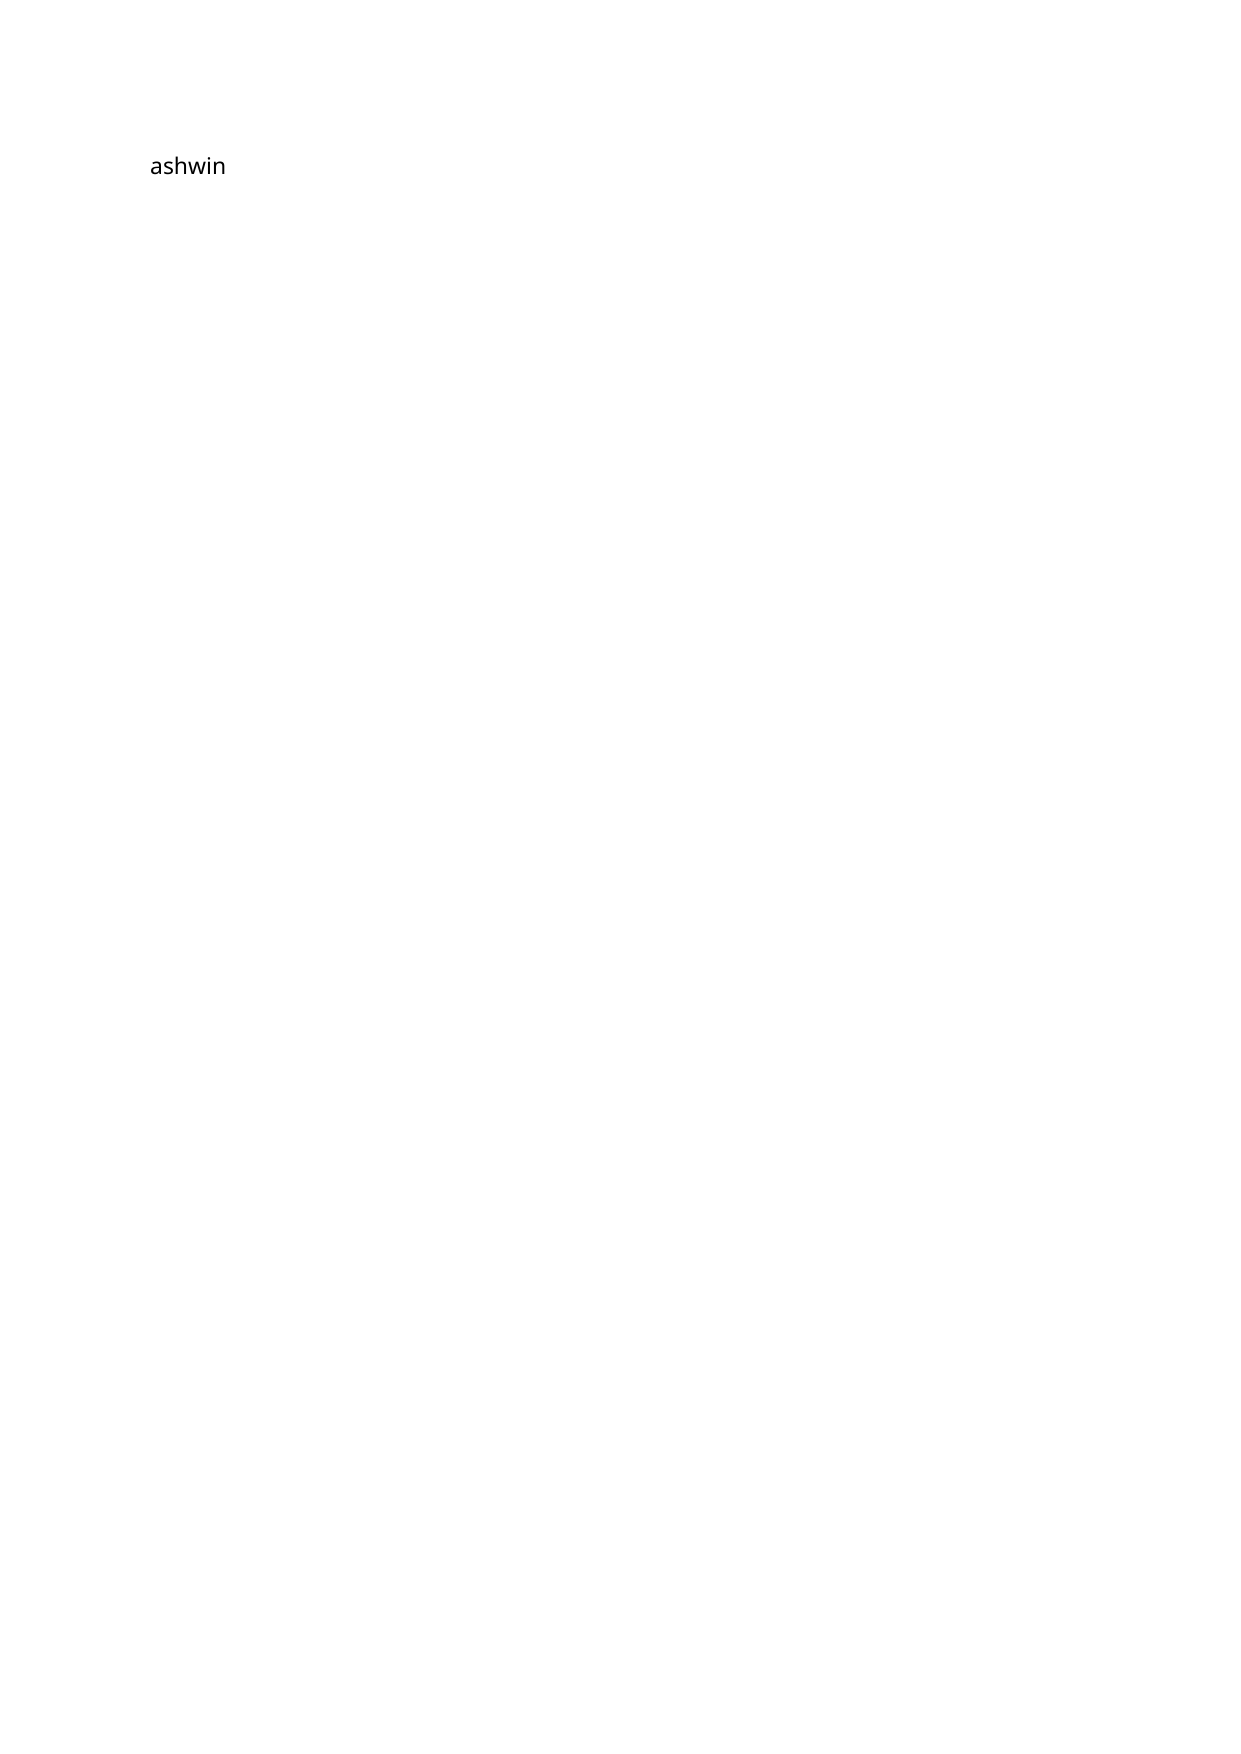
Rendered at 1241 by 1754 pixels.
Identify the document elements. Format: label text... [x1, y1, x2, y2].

text ashwin [150, 150, 1090, 181]
